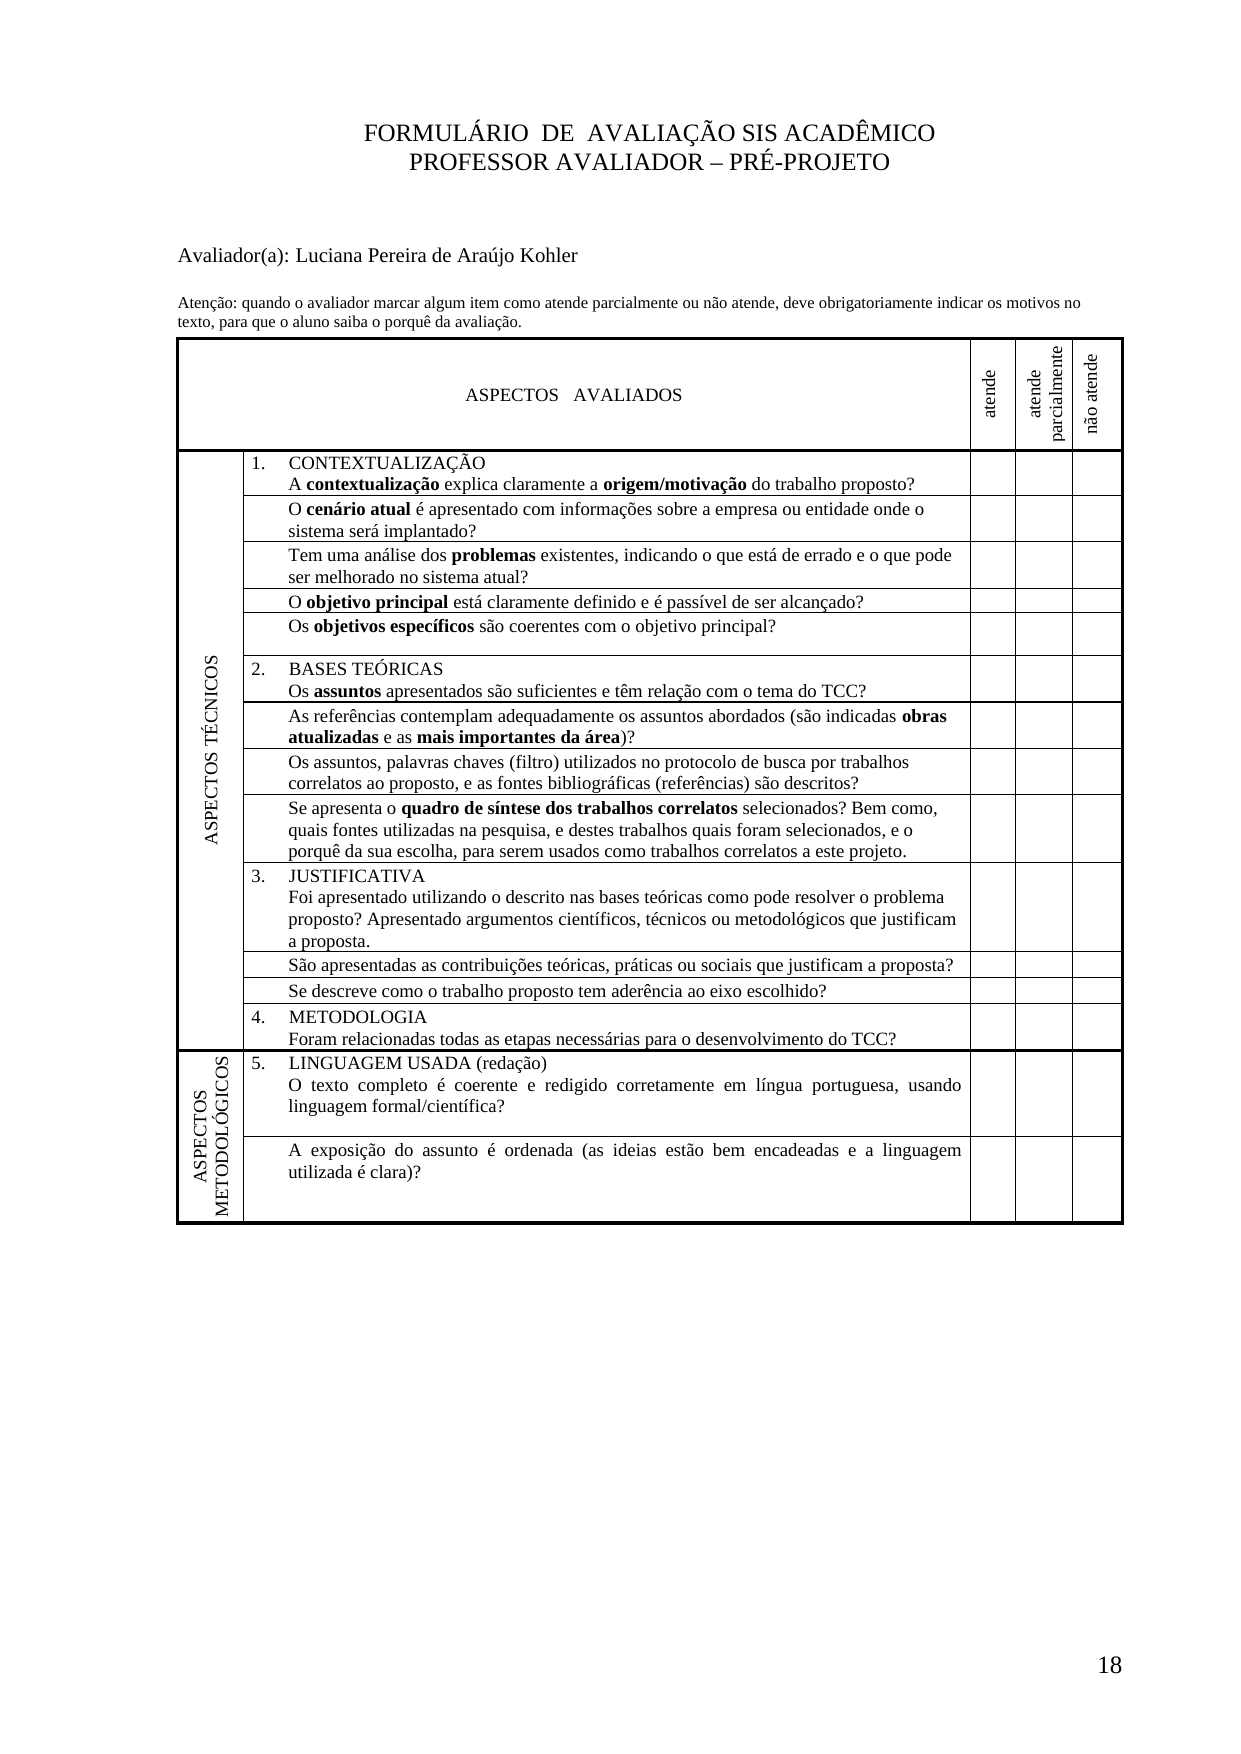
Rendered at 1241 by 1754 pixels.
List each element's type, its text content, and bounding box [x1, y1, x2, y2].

table_cell METODOLOGIA Foram relacionadas todas as etapas necessárias para o desenvolvimento do TCC? [244, 1004, 970, 1049]
table_cell [971, 613, 1015, 655]
table_cell [1073, 589, 1121, 612]
table_cell [1073, 863, 1121, 951]
table_cell [1016, 496, 1072, 541]
table_cell [1016, 542, 1072, 587]
table_cell LINGUAGEM USADA (redação) O texto completo é coerente e redigido corretamente em língua portuguesa, usando linguagem formal/científica? [244, 1052, 970, 1136]
table_cell [971, 1137, 1015, 1221]
table_cell [1073, 542, 1121, 587]
table_cell [1016, 795, 1072, 862]
table_cell [1073, 952, 1121, 977]
table_cell O cenário atual é apresentado com informações sobre a empresa ou entidade onde o sistema será implantado? [244, 496, 970, 541]
table_cell O objetivo principal está claramente definido e é passível de ser alcançado? [244, 589, 970, 612]
table_cell ASPECTOS TÉCNICOS [179, 452, 243, 1049]
table_cell ASPECTOS METODOLÓGICOS [179, 1052, 243, 1221]
text PROFESSOR AVALIADOR – Pré-projeto [177, 147, 1122, 176]
table_cell [1016, 703, 1072, 748]
table_cell [1016, 452, 1072, 495]
table_cell [971, 795, 1015, 862]
table_cell [1016, 656, 1072, 701]
table_cell [971, 863, 1015, 951]
table_cell Os objetivos específicos são coerentes com o objetivo principal? [244, 613, 970, 655]
table_cell [1016, 978, 1072, 1003]
table_cell JUSTIFICATIVA Foi apresentado utilizando o descrito nas bases teóricas como pode resolver o problema proposto? Apresentado argumentos científicos, técnicos ou metodológicos que justificam a proposta. [244, 863, 970, 951]
table_cell [971, 749, 1015, 794]
table_cell [971, 1004, 1015, 1049]
table_cell [1073, 1052, 1121, 1136]
table_cell [1016, 863, 1072, 951]
table_cell [1073, 452, 1121, 495]
table_cell Os assuntos, palavras chaves (filtro) utilizados no protocolo de busca por trabalhos correlatos ao proposto, e as fontes bibliográficas (referências) são descritos? [244, 749, 970, 794]
table_cell [971, 656, 1015, 701]
table_cell [1073, 1137, 1121, 1221]
table_cell BASES TEÓRICAS Os assuntos apresentados são suficientes e têm relação com o tema do TCC? [244, 656, 970, 701]
table_cell [1016, 952, 1072, 977]
table_cell [971, 496, 1015, 541]
table_cell [971, 703, 1015, 748]
table_cell [971, 978, 1015, 1003]
table_cell Tem uma análise dos problemas existentes, indicando o que está de errado e o que pode ser melhorado no sistema atual? [244, 542, 970, 587]
text FORMULÁRIO DE avaliação SIS acadÊmico [177, 118, 1122, 147]
table_cell [971, 1052, 1015, 1136]
table_cell [1073, 749, 1121, 794]
table_cell [1073, 795, 1121, 862]
table_header atende parcialmente [1016, 340, 1072, 449]
table_cell [1073, 613, 1121, 655]
table_cell [1016, 613, 1072, 655]
table_cell [971, 589, 1015, 612]
table_cell [1073, 656, 1121, 701]
table_cell [1016, 589, 1072, 612]
table_header atende [971, 340, 1015, 449]
table_cell [1073, 978, 1121, 1003]
table_cell [1016, 749, 1072, 794]
text Atenção: quando o avaliador marcar algum item como atende parcialmente ou não atende, deve obrigatoriamente indicar os motivos no texto, para que o aluno saiba o porquê da avaliação. [177, 292, 1122, 331]
table_cell A exposição do assunto é ordenada (as ideias estão bem encadeadas e a linguagem utilizada é clara)? [244, 1137, 970, 1221]
table_cell [971, 952, 1015, 977]
table_cell Se apresenta o quadro de síntese dos trabalhos correlatos selecionados? Bem como, quais fontes utilizadas na pesquisa, e destes trabalhos quais foram selecionados, e o porquê da sua escolha, para serem usados como trabalhos correlatos a este projeto. [244, 795, 970, 862]
table_header não atende [1073, 340, 1121, 449]
table_cell São apresentadas as contribuições teóricas, práticas ou sociais que justificam a proposta? [244, 952, 970, 977]
table_cell [1016, 1137, 1072, 1221]
table_cell [1073, 703, 1121, 748]
table_cell [1016, 1052, 1072, 1136]
table_cell CONTEXTUALIZAÇÃO A contextualização explica claramente a origem/motivação do trabalho proposto? [244, 452, 970, 495]
table_cell [1016, 1004, 1072, 1049]
table_cell As referências contemplam adequadamente os assuntos abordados (são indicadas obras atualizadas e as mais importantes da área)? [244, 703, 970, 748]
table_header ASPECTOS AVALIADOS [179, 340, 970, 449]
table_cell [971, 542, 1015, 587]
text Avaliador(a): Luciana Pereira de Araújo Kohler [177, 243, 1122, 267]
table_cell [1073, 1004, 1121, 1049]
table_cell [1073, 496, 1121, 541]
table_cell [971, 452, 1015, 495]
table_cell Se descreve como o trabalho proposto tem aderência ao eixo escolhido? [244, 978, 970, 1003]
